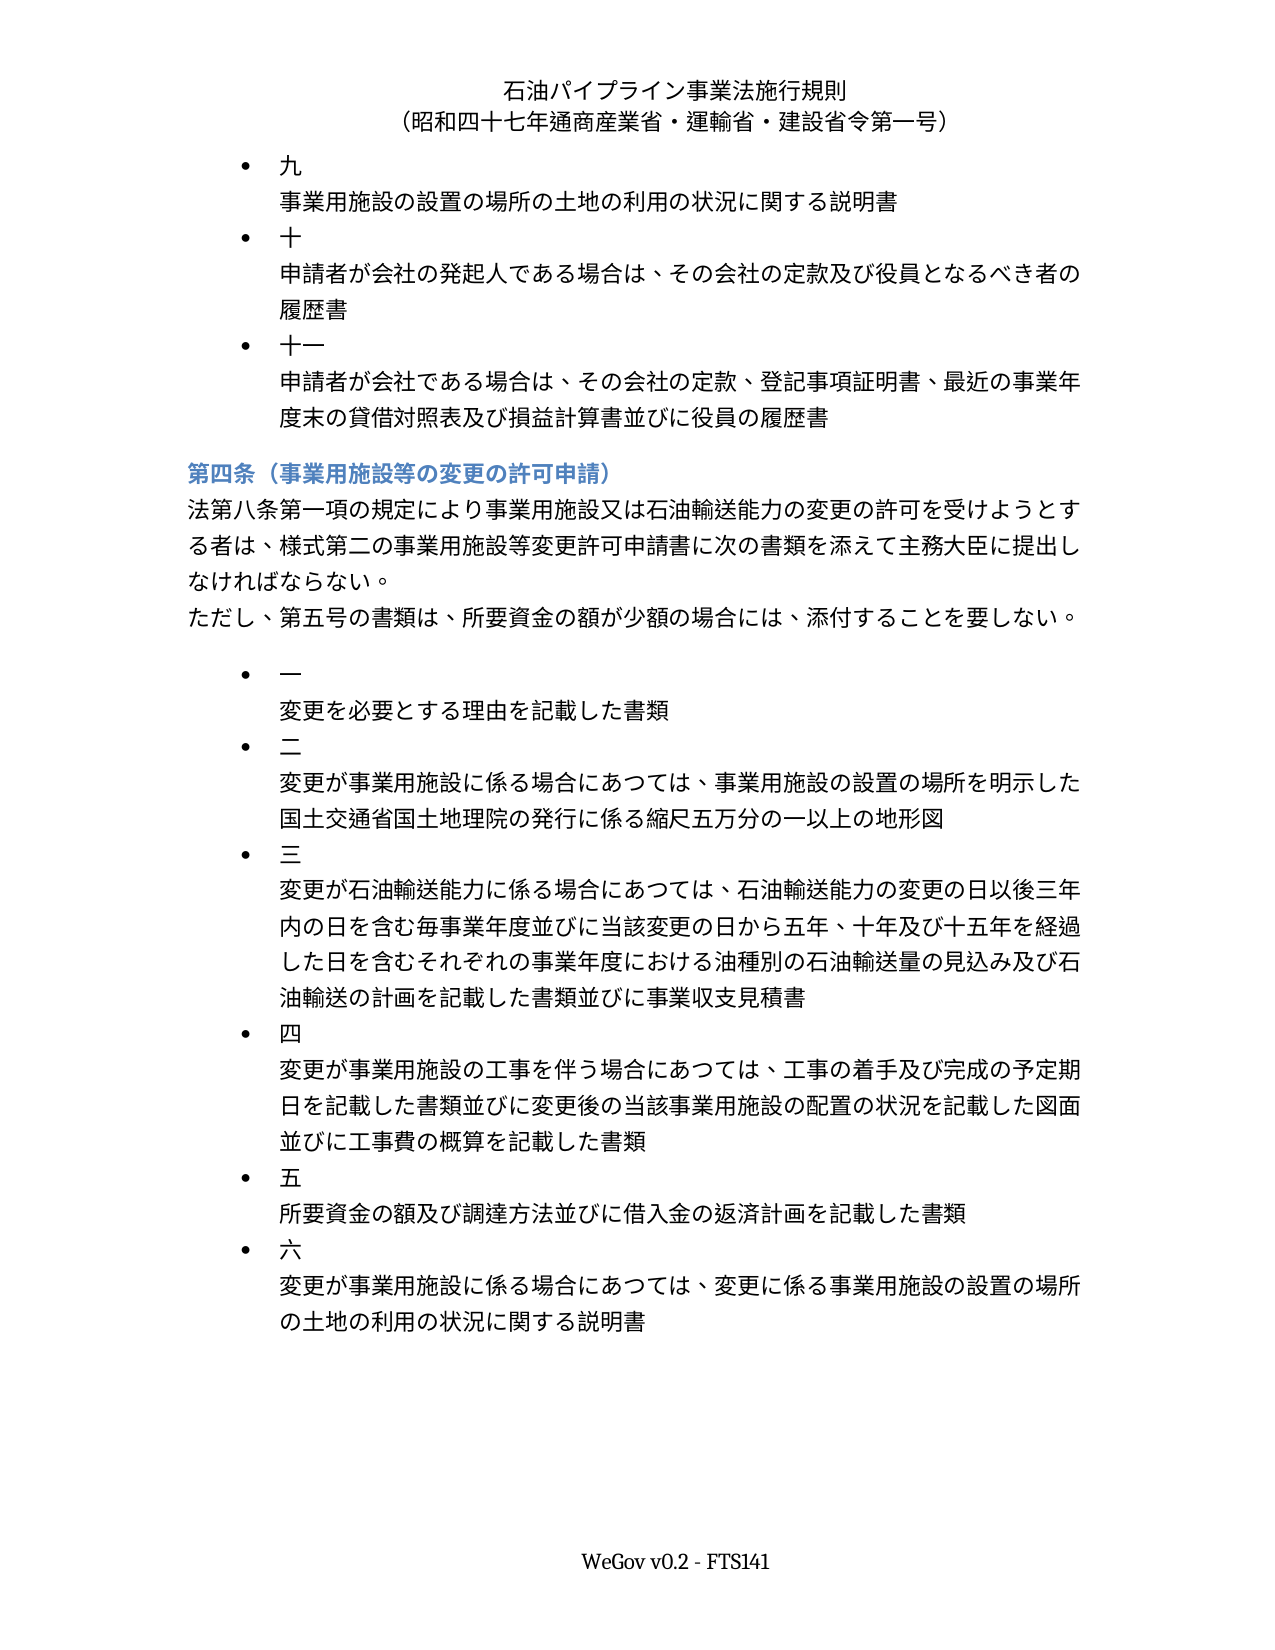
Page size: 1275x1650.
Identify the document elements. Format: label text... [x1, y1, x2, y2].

list 十一 申請者が会社である場合は、その会社の定款、登記事項証明書、最近の事業年度末の貸借対照表及び損益計算書並びに役員の履歴書 [242, 330, 1087, 433]
list 九 事業用施設の設置の場所の土地の利用の状況に関する説明書 [242, 150, 1087, 217]
text 法第八条第一項の規定により事業用施設又は石油輸送能力の変更の許可を受けようとする者は、様式第二の事業用施設等変更許可申請書に次の書類を添えて主務大臣に提出しなければならない。 ただし、第五号の書類は、所要資金の額が少額の場合には、添付することを要しない。 [187, 494, 1087, 633]
list 四 変更が事業用施設の工事を伴う場合にあつては、工事の着手及び完成の予定期日を記載した書類並びに変更後の当該事業用施設の配置の状況を記載した図面並びに工事費の概算を記載した書類 [242, 1018, 1087, 1157]
list 三 変更が石油輸送能力に係る場合にあつては、石油輸送能力の変更の日以後三年内の日を含む毎事業年度並びに当該変更の日から五年、十年及び十五年を経過した日を含むそれぞれの事業年度における油種別の石油輸送量の見込み及び石油輸送の計画を記載した書類並びに事業収支見積書 [242, 838, 1087, 1013]
list 五 所要資金の額及び調達方法並びに借入金の返済計画を記載した書類 [242, 1162, 1087, 1229]
subtitle 第四条（事業用施設等の変更の許可申請） [187, 458, 1087, 489]
list 六 変更が事業用施設に係る場合にあつては、変更に係る事業用施設の設置の場所の土地の利用の状況に関する説明書 [242, 1234, 1087, 1337]
list 二 変更が事業用施設に係る場合にあつては、事業用施設の設置の場所を明示した国土交通省国土地理院の発行に係る縮尺五万分の一以上の地形図 [242, 731, 1087, 834]
list 十 申請者が会社の発起人である場合は、その会社の定款及び役員となるべき者の履歴書 [242, 222, 1087, 325]
list 一 変更を必要とする理由を記載した書類 [242, 659, 1087, 726]
